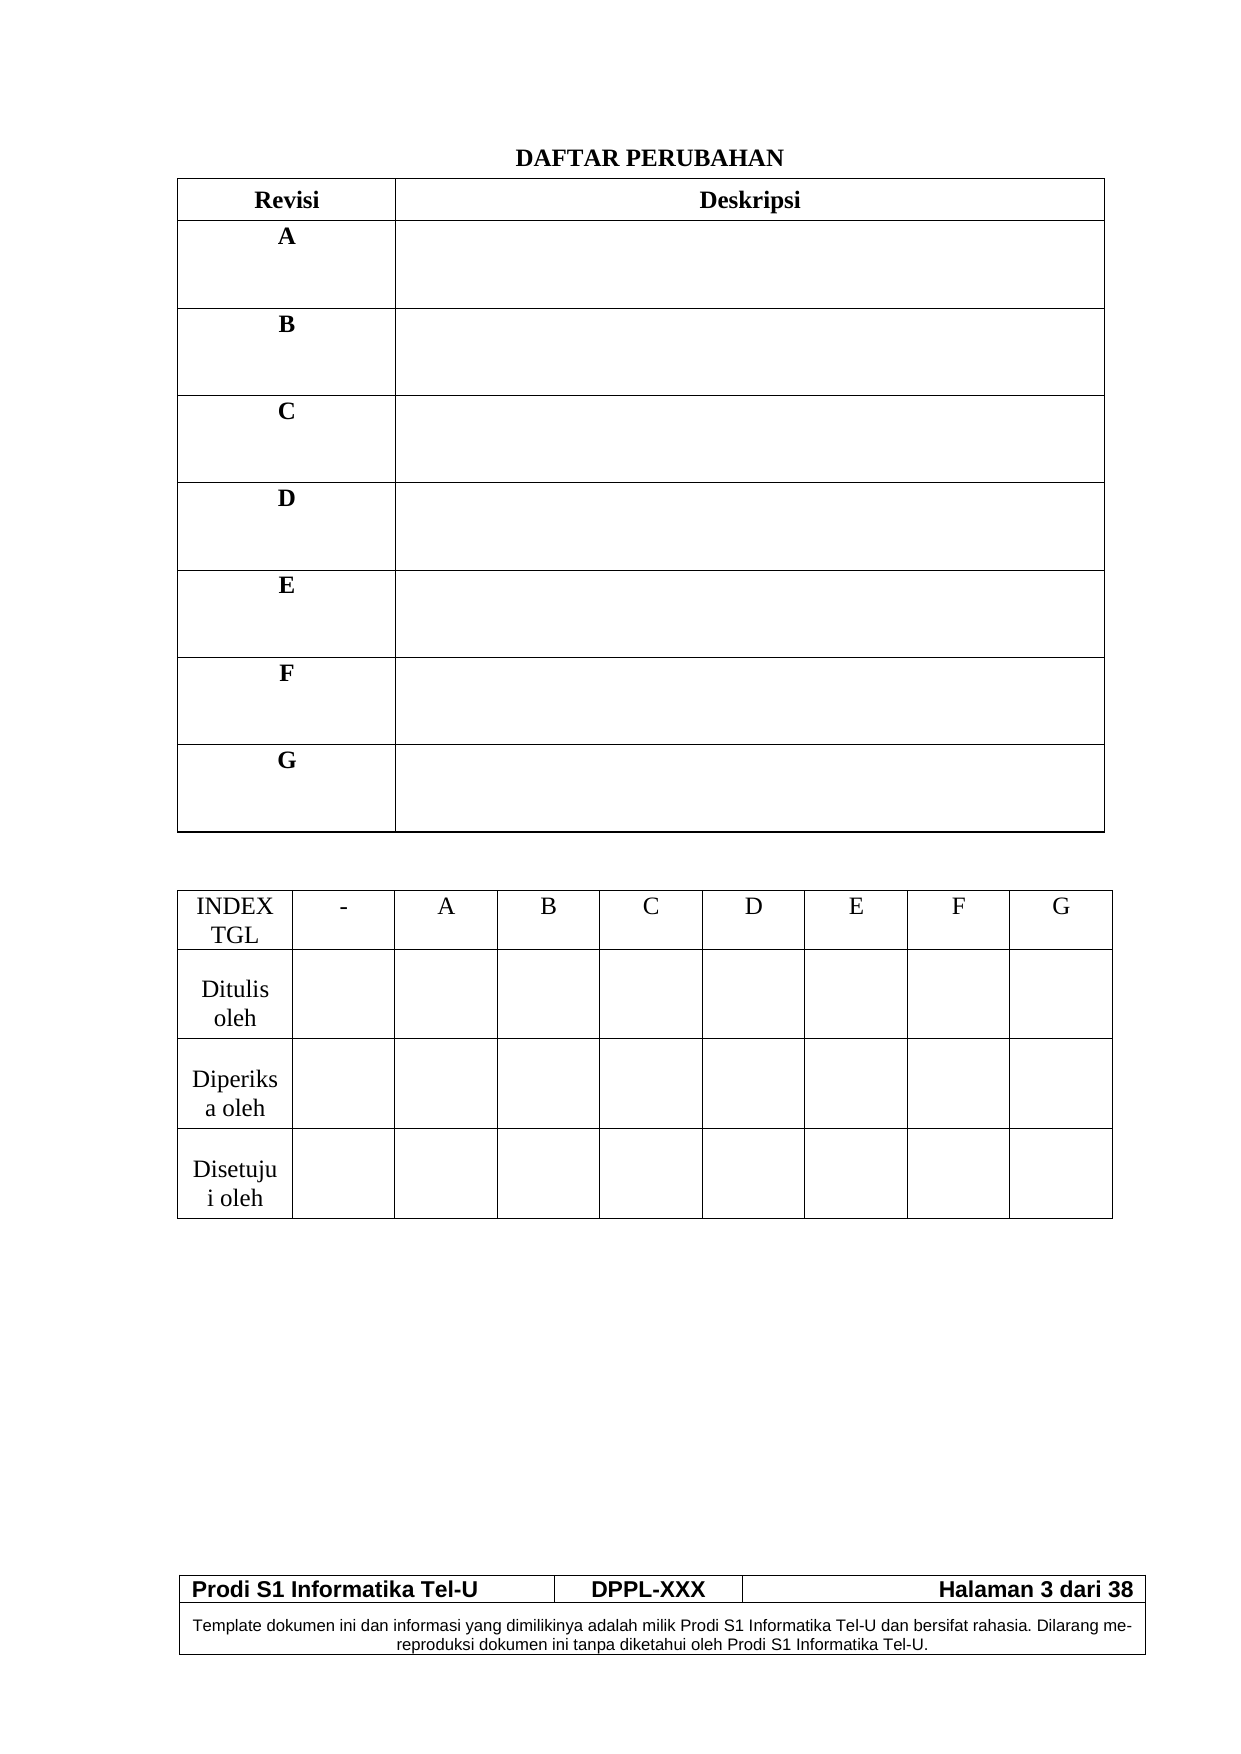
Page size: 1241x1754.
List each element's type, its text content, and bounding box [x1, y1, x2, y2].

table_cell [703, 1129, 804, 1218]
table_header C [600, 891, 702, 948]
table_cell [600, 1129, 702, 1218]
table_cell [703, 1039, 804, 1128]
table_cell Ditulis oleh [178, 950, 292, 1038]
table_cell [600, 1039, 702, 1128]
table_cell [498, 1129, 599, 1218]
table_cell [1010, 950, 1112, 1038]
table_cell [293, 950, 394, 1038]
table_cell [1010, 1039, 1112, 1128]
table_cell A [178, 221, 395, 308]
table_header D [703, 891, 804, 948]
table_cell [395, 950, 497, 1038]
table_cell [396, 571, 1104, 657]
table_header F [908, 891, 1009, 948]
table_cell F [178, 658, 395, 744]
table_header INDEX TGL [178, 891, 292, 948]
table_header E [805, 891, 907, 948]
table_cell [396, 396, 1104, 482]
table_cell [805, 1039, 907, 1128]
table_cell [908, 1039, 1009, 1128]
table_cell [805, 1129, 907, 1218]
table_cell [908, 1129, 1009, 1218]
table_cell C [178, 396, 395, 482]
table_cell [498, 950, 599, 1038]
table_header B [498, 891, 599, 948]
table_cell [396, 221, 1104, 308]
table_header G [1010, 891, 1112, 948]
table_header A [395, 891, 497, 948]
table_cell [396, 483, 1104, 569]
table_cell [908, 950, 1009, 1038]
table_cell [600, 950, 702, 1038]
table_cell [396, 309, 1104, 395]
table_cell E [178, 571, 395, 657]
table_cell Diperiksa oleh [178, 1039, 292, 1128]
table_cell G [178, 745, 395, 831]
table_cell [395, 1039, 497, 1128]
table_header - [293, 891, 394, 948]
table_cell [805, 950, 907, 1038]
table_header Deskripsi [396, 179, 1104, 220]
table_header Revisi [178, 179, 395, 220]
title DAFTAR PERUBAHAN [177, 143, 1122, 172]
table_cell [293, 1129, 394, 1218]
table_cell Disetujui oleh [178, 1129, 292, 1218]
table_cell [396, 658, 1104, 744]
table_cell B [178, 309, 395, 395]
table_cell D [178, 483, 395, 569]
table_cell [703, 950, 804, 1038]
table_cell [1010, 1129, 1112, 1218]
table_cell [293, 1039, 394, 1128]
table_cell [395, 1129, 497, 1218]
table_cell [396, 745, 1104, 831]
table_cell [498, 1039, 599, 1128]
